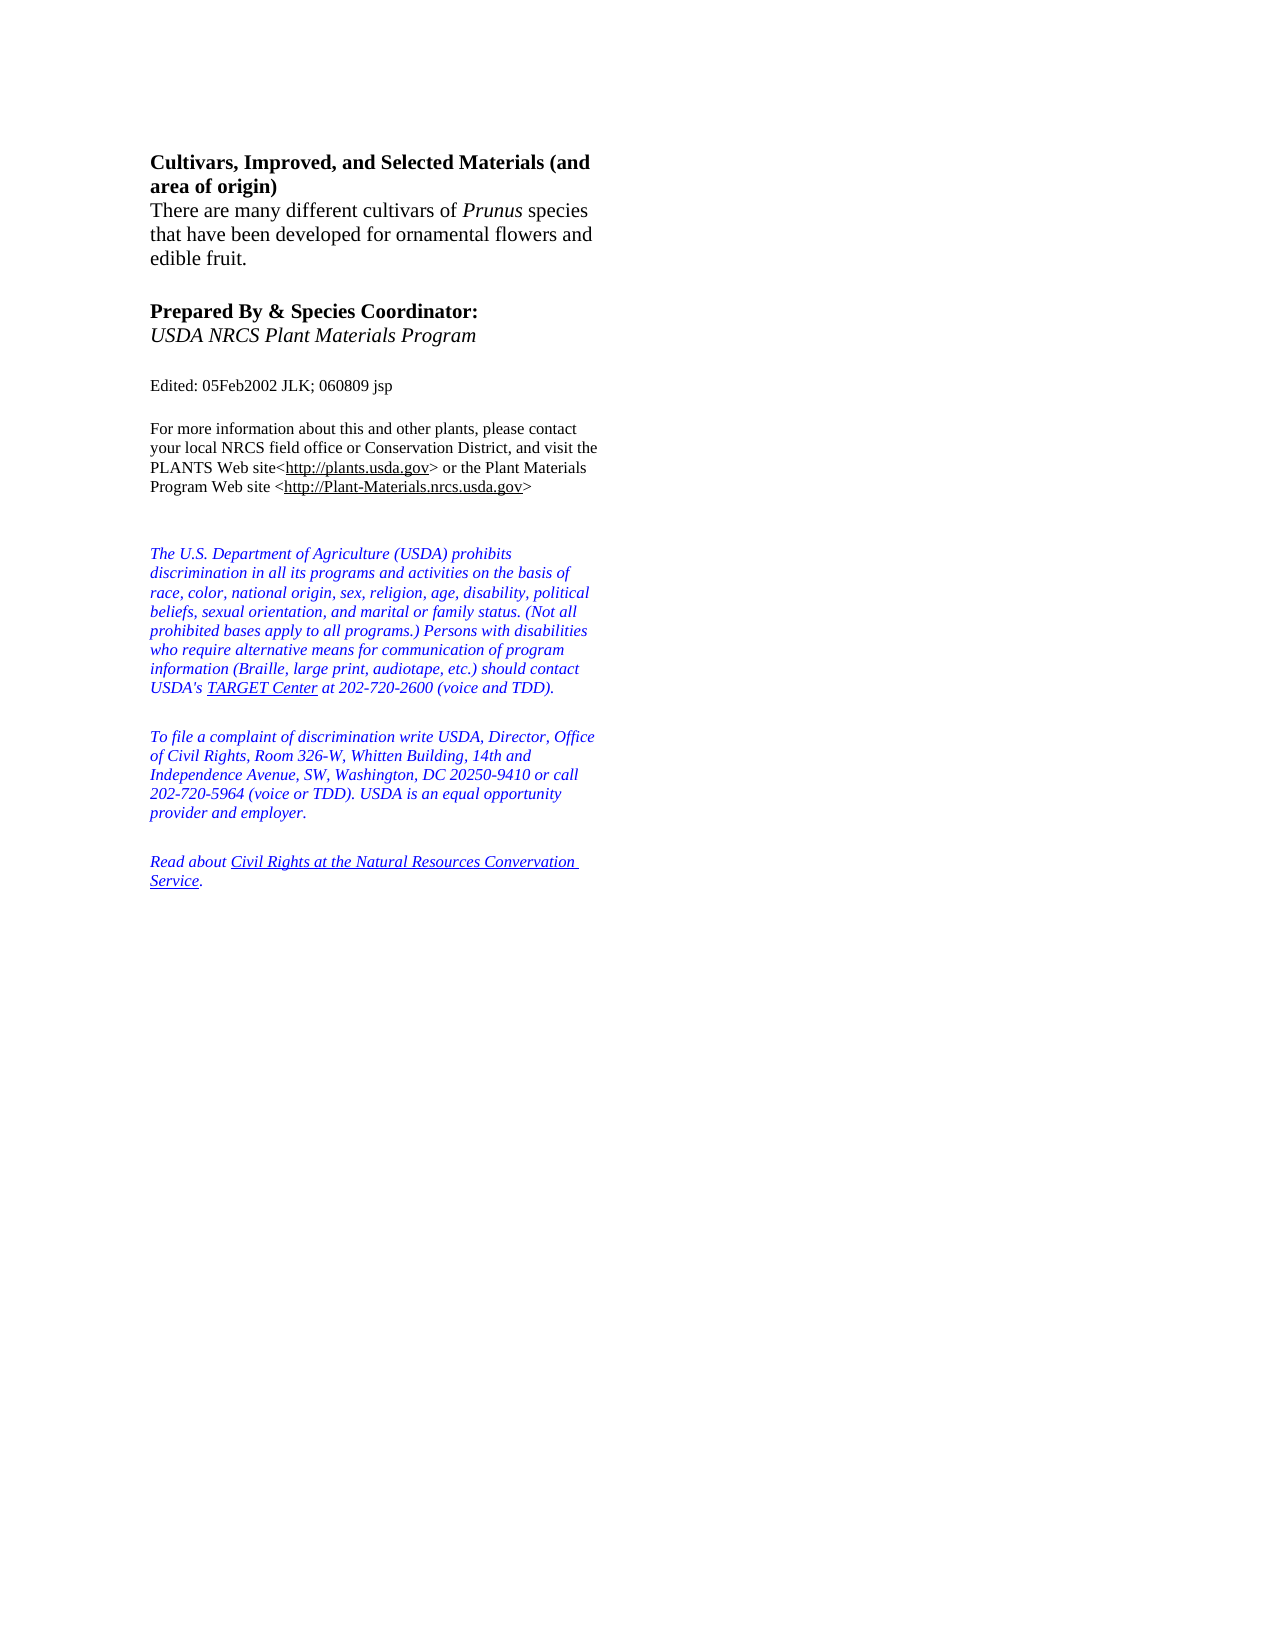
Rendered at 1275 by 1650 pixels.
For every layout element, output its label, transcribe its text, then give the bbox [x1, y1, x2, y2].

text Cultivars, Improved, and Selected Materials (and area of origin) [150, 150, 600, 198]
text USDA NRCS Plant Materials Program [150, 323, 600, 347]
text To file a complaint of discrimination write USDA, Director, Office of Civil Rights, Room 326-W, Whitten Building, 14th and Independence Avenue, SW, Washington, DC 20250-9410 or call 202-720-5964 (voice or TDD). USDA is an equal opportunity provider and employer. [150, 727, 600, 822]
text The Department of Agriculture (USDA) prohibits discrimination in all its programs and activities on the basis of race, color, national origin, sex, religion, age, disability, political beliefs, sexual orientation, and marital or family status. (Not all prohibited bases apply to all programs.) Persons with disabilities who require alternative means for communication of program information (Braille, large print, audiotape, etc.) should contact USDA's TARGET Center at 202-720-2600 (voice and TDD). [150, 544, 600, 697]
text Read about Civil Rights at the Natural Resources Convervation Service. [150, 852, 600, 890]
text Prepared By & Species Coordinator: [150, 299, 600, 323]
text There are many different cultivars of Prunus species that have been developed for ornamental flowers and edible fruit. [150, 198, 600, 270]
text For more information about this and other plants, please contact your local NRCS field office or Conservation District, and visit the PLANTS Web site<http://plants.usda.gov> or the Plant Materials Program Web site <http://Plant-Materials.nrcs.usda.gov> [150, 419, 600, 496]
text Edited: 05Feb2002 JLK; 060809 jsp [150, 376, 600, 395]
